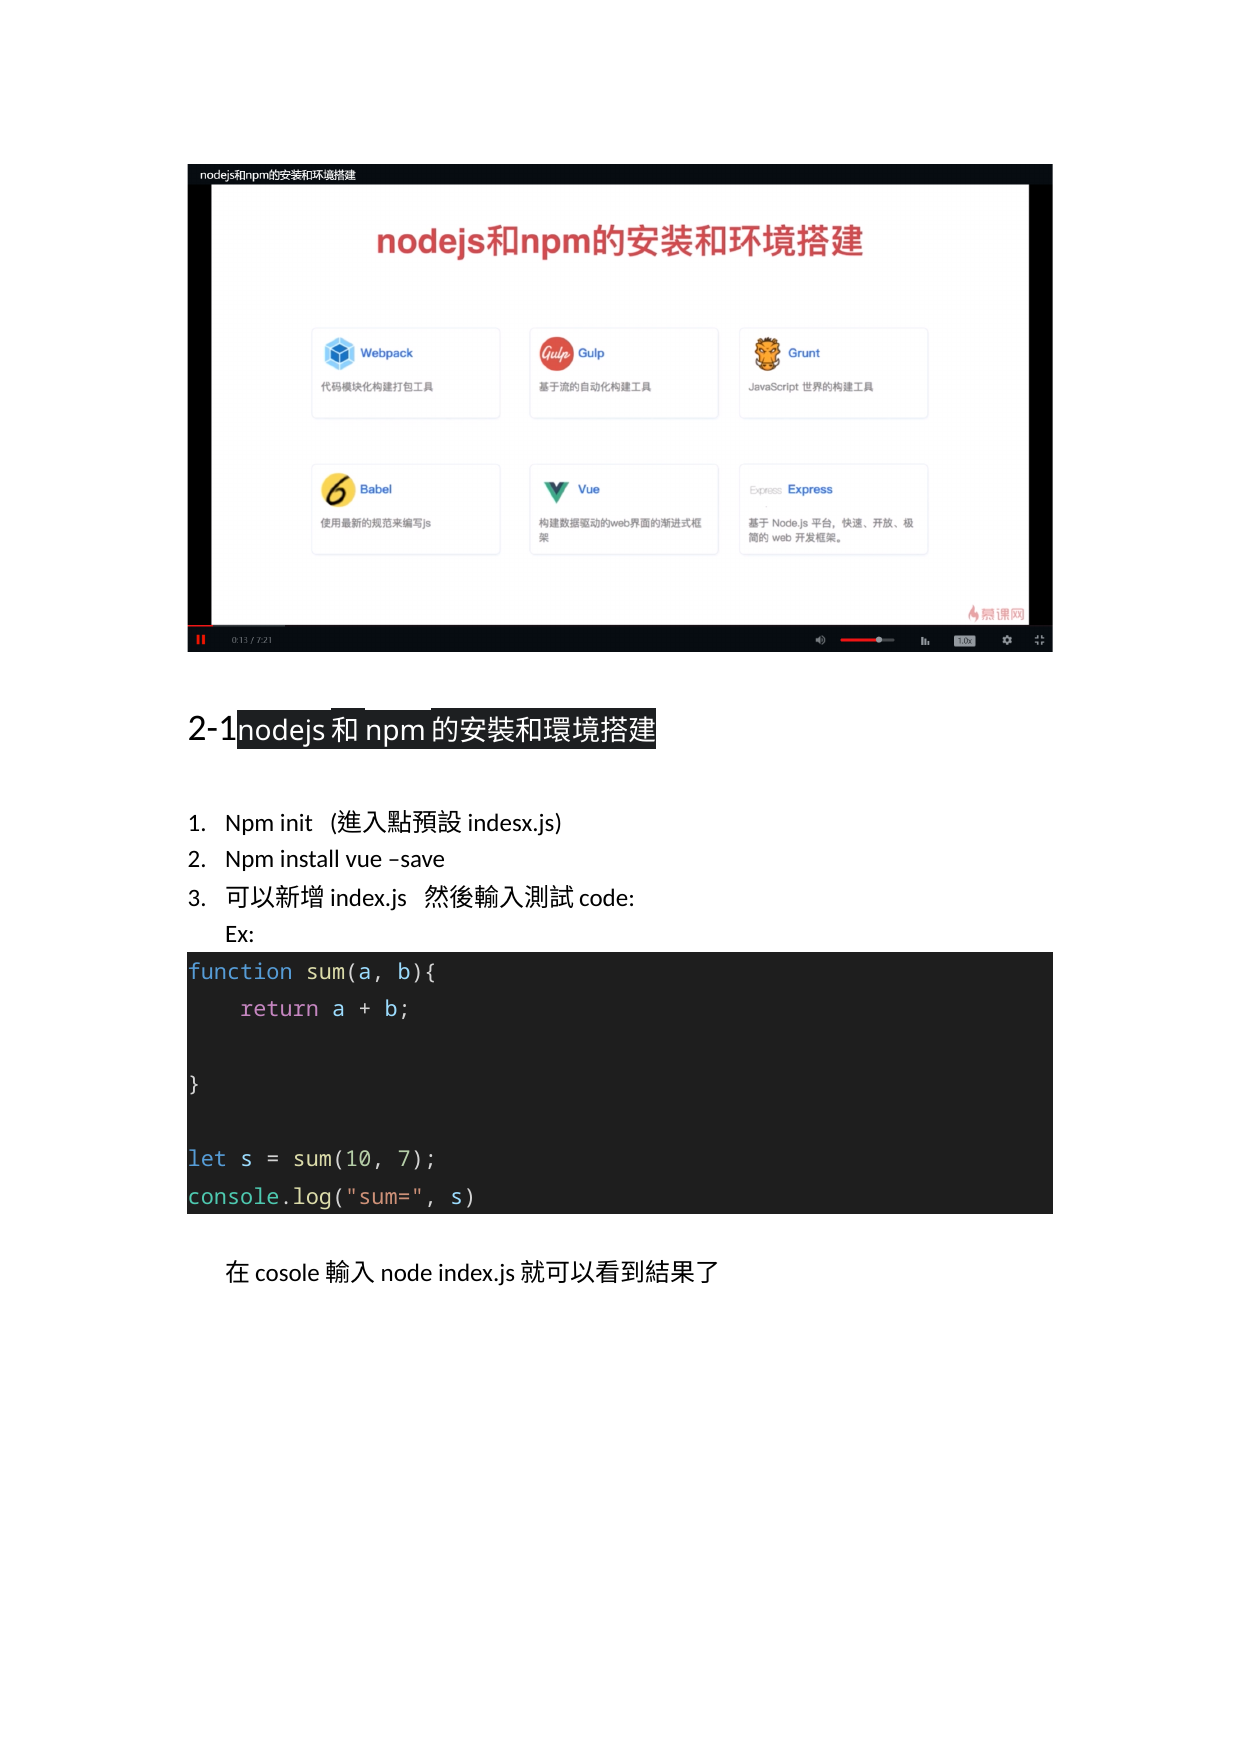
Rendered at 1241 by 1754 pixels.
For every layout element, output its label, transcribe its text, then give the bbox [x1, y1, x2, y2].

text } [187, 1064, 1053, 1102]
list 在cosole 輸入node index.js就可以看到結果了 [225, 1252, 1053, 1289]
text let s = sum(10, 7); [187, 1139, 1053, 1177]
picture [187, 164, 1053, 652]
text 2-1nodejs和npm的安裝和環境搭建 [187, 689, 1053, 764]
list Ex: [225, 914, 1053, 952]
list 可以新增index.js 然後輸入測試code: [187, 877, 1053, 914]
text return a + b; [187, 989, 1053, 1027]
text console.log("sum=", s) [187, 1177, 1053, 1214]
list Npm install vue –save [187, 839, 1053, 877]
text function sum(a, b){ [187, 952, 1053, 989]
list Npm init (進入點預設indesx.js) [187, 802, 1053, 839]
